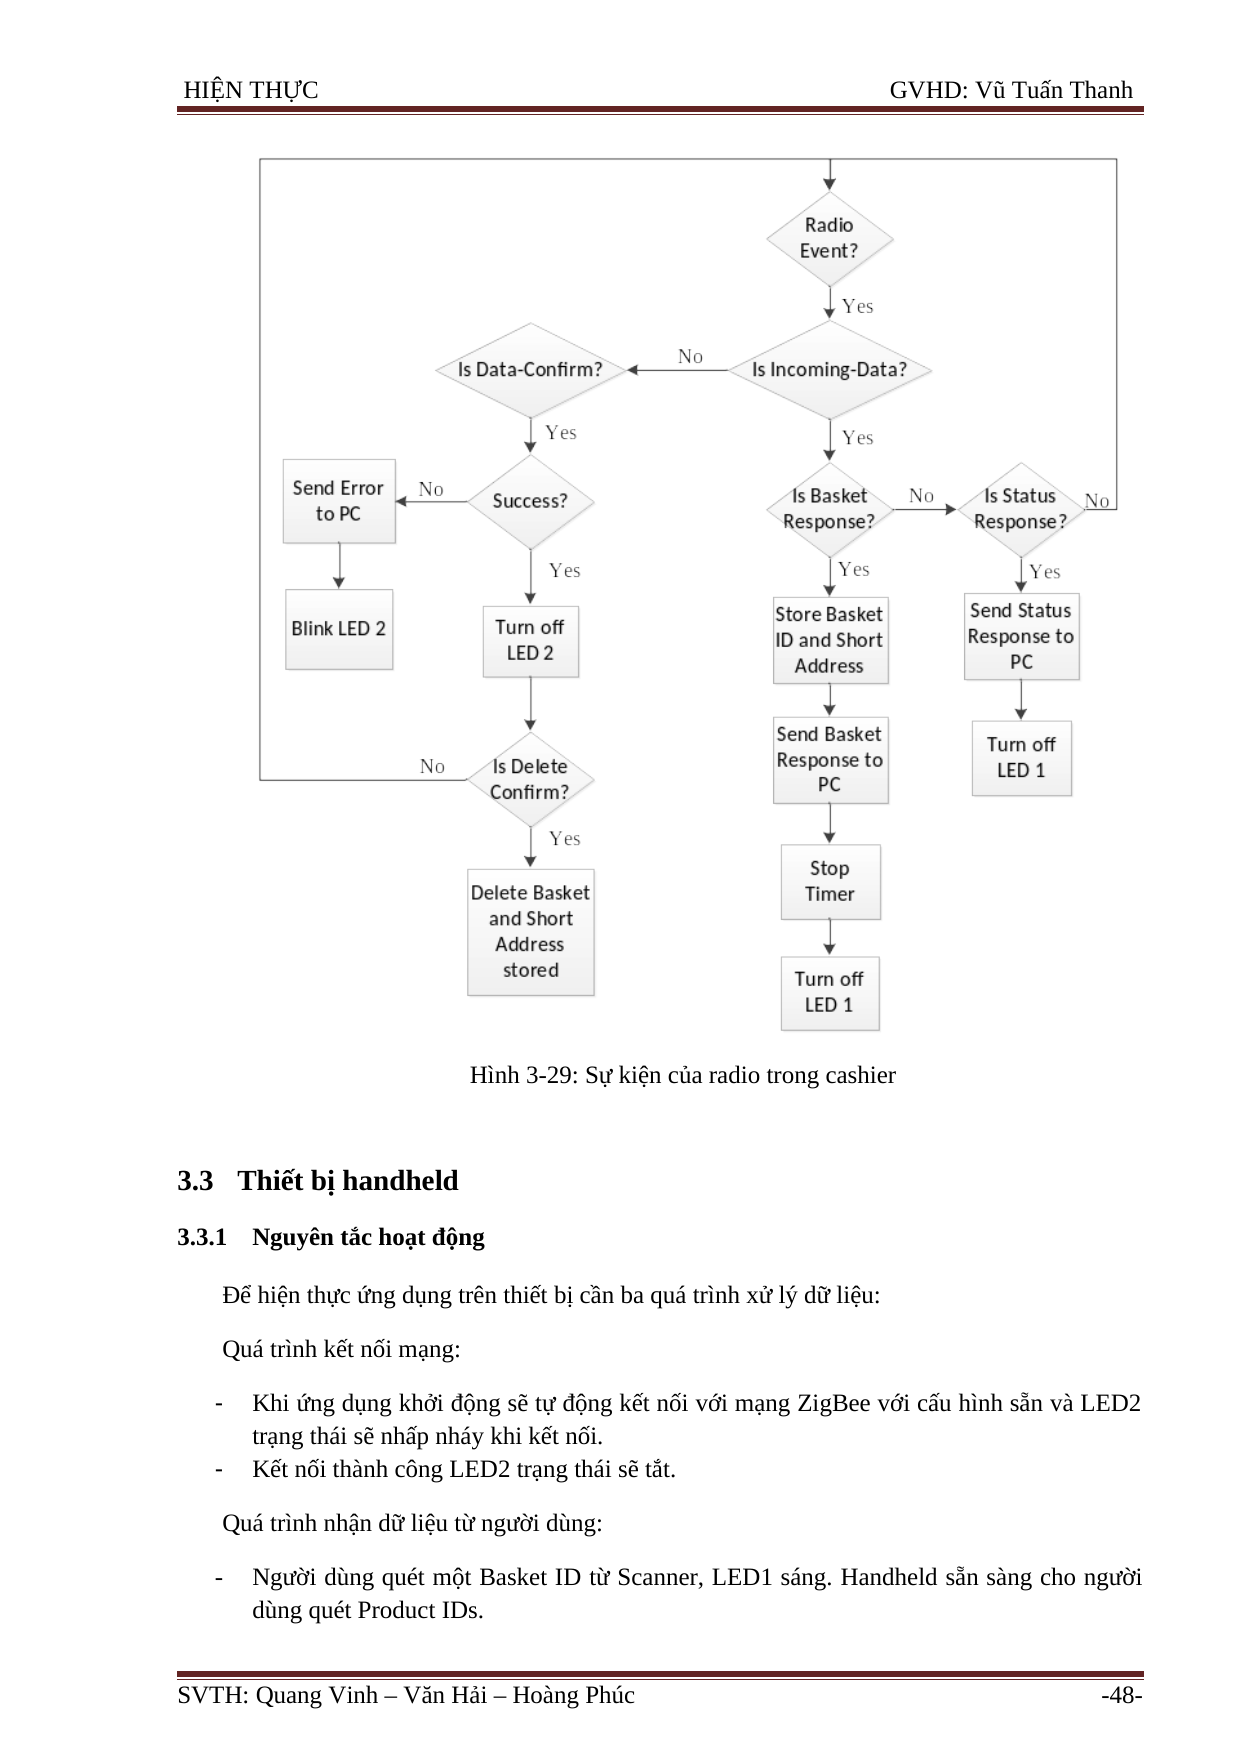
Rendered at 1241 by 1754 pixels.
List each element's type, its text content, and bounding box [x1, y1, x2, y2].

list Người dùng quét một Basket ID từ Scanner, LED1 sáng. Handheld sẵn sàng cho người dùng quét Product IDs. [214, 1562, 1144, 1624]
subtitle Nguyên tắc hoạt động [177, 1222, 1144, 1251]
list Khi ứng dụng khởi động sẽ tự động kết nối với mạng ZigBee với cấu hình sẵn và LED2 trạng thái sẽ nhấp nháy khi kết nối. [214, 1388, 1144, 1450]
list Kết nối thành công LED2 trạng thái sẽ tắt. [214, 1454, 1144, 1483]
text Quá trình nhận dữ liệu từ người dùng: [177, 1508, 1144, 1537]
subtitle Thiết bị handheld [177, 1163, 1144, 1197]
text Quá trình kết nối mạng: [177, 1334, 1144, 1363]
text Để hiện thực ứng dụng trên thiết bị cần ba quá trình xử lý dữ liệu: [177, 1281, 1144, 1309]
